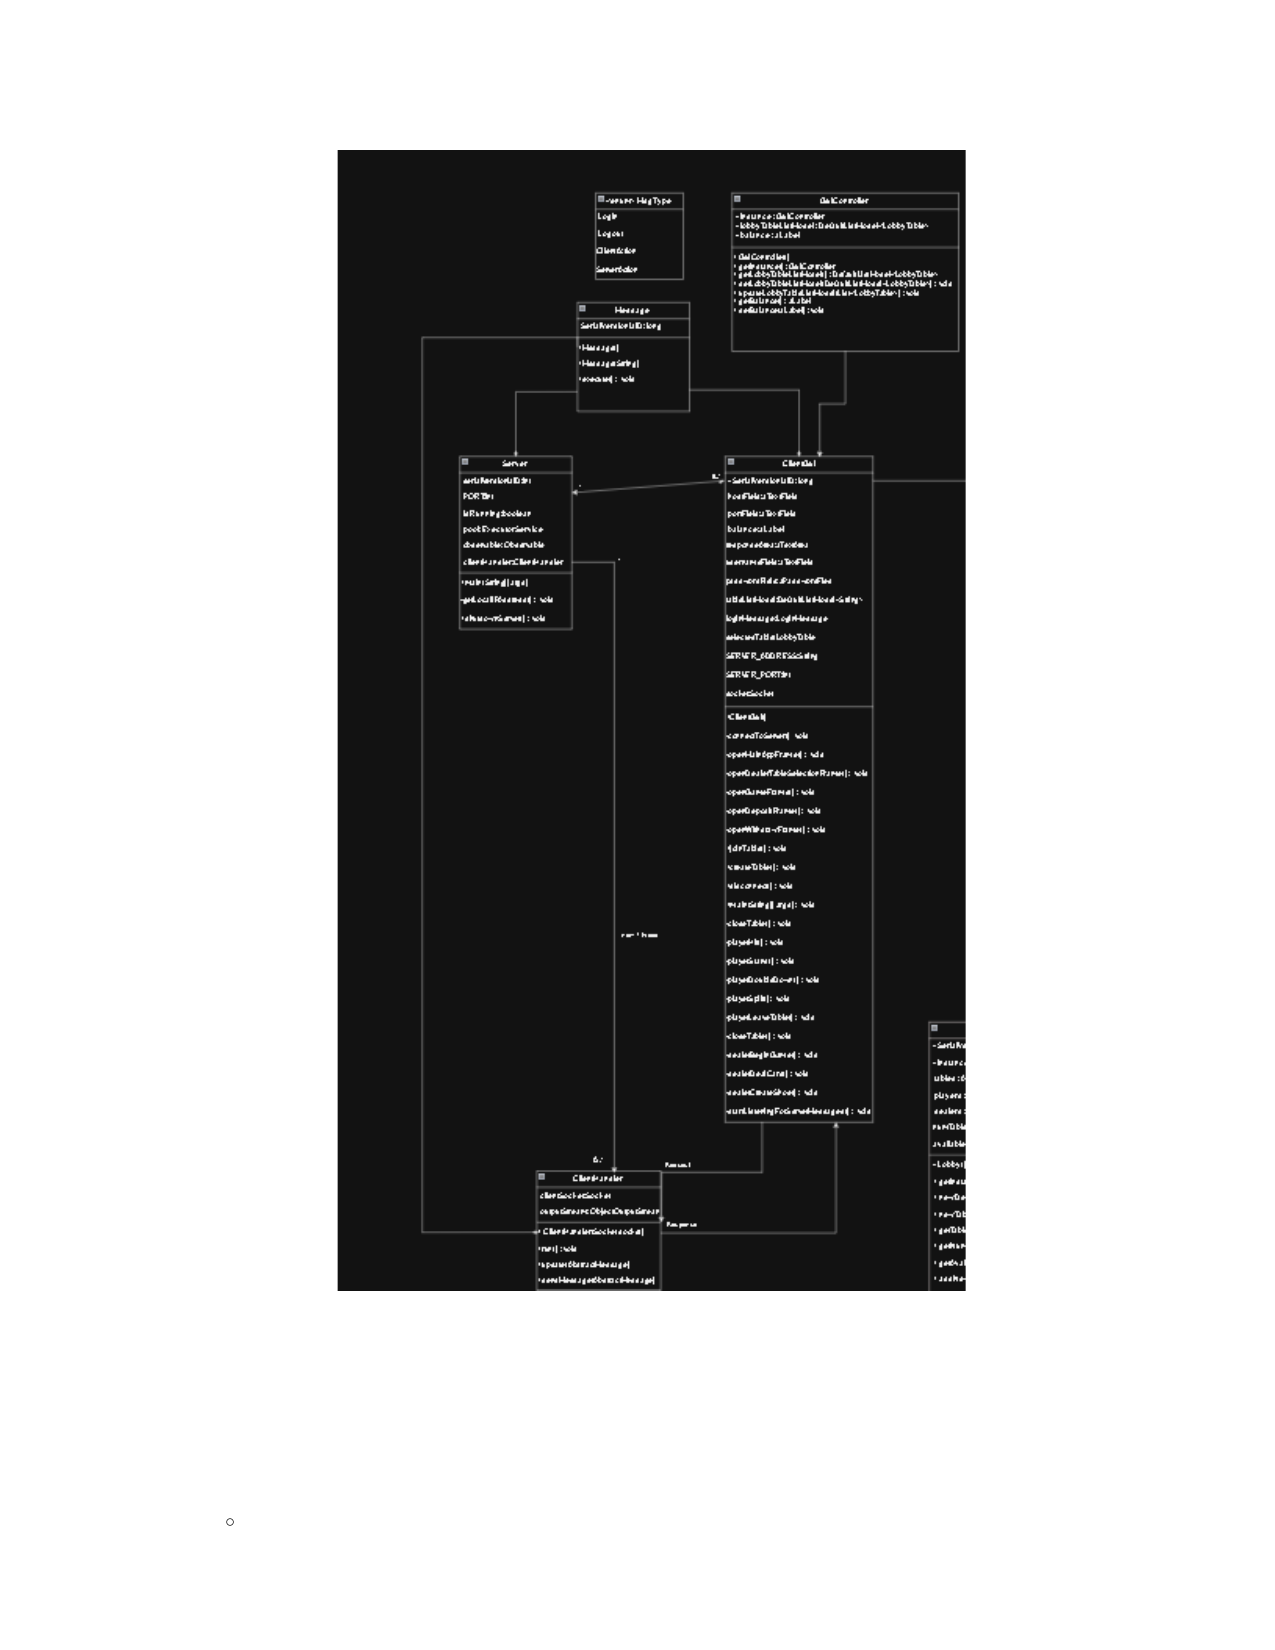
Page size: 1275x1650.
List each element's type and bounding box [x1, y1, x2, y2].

picture [337, 150, 966, 1291]
